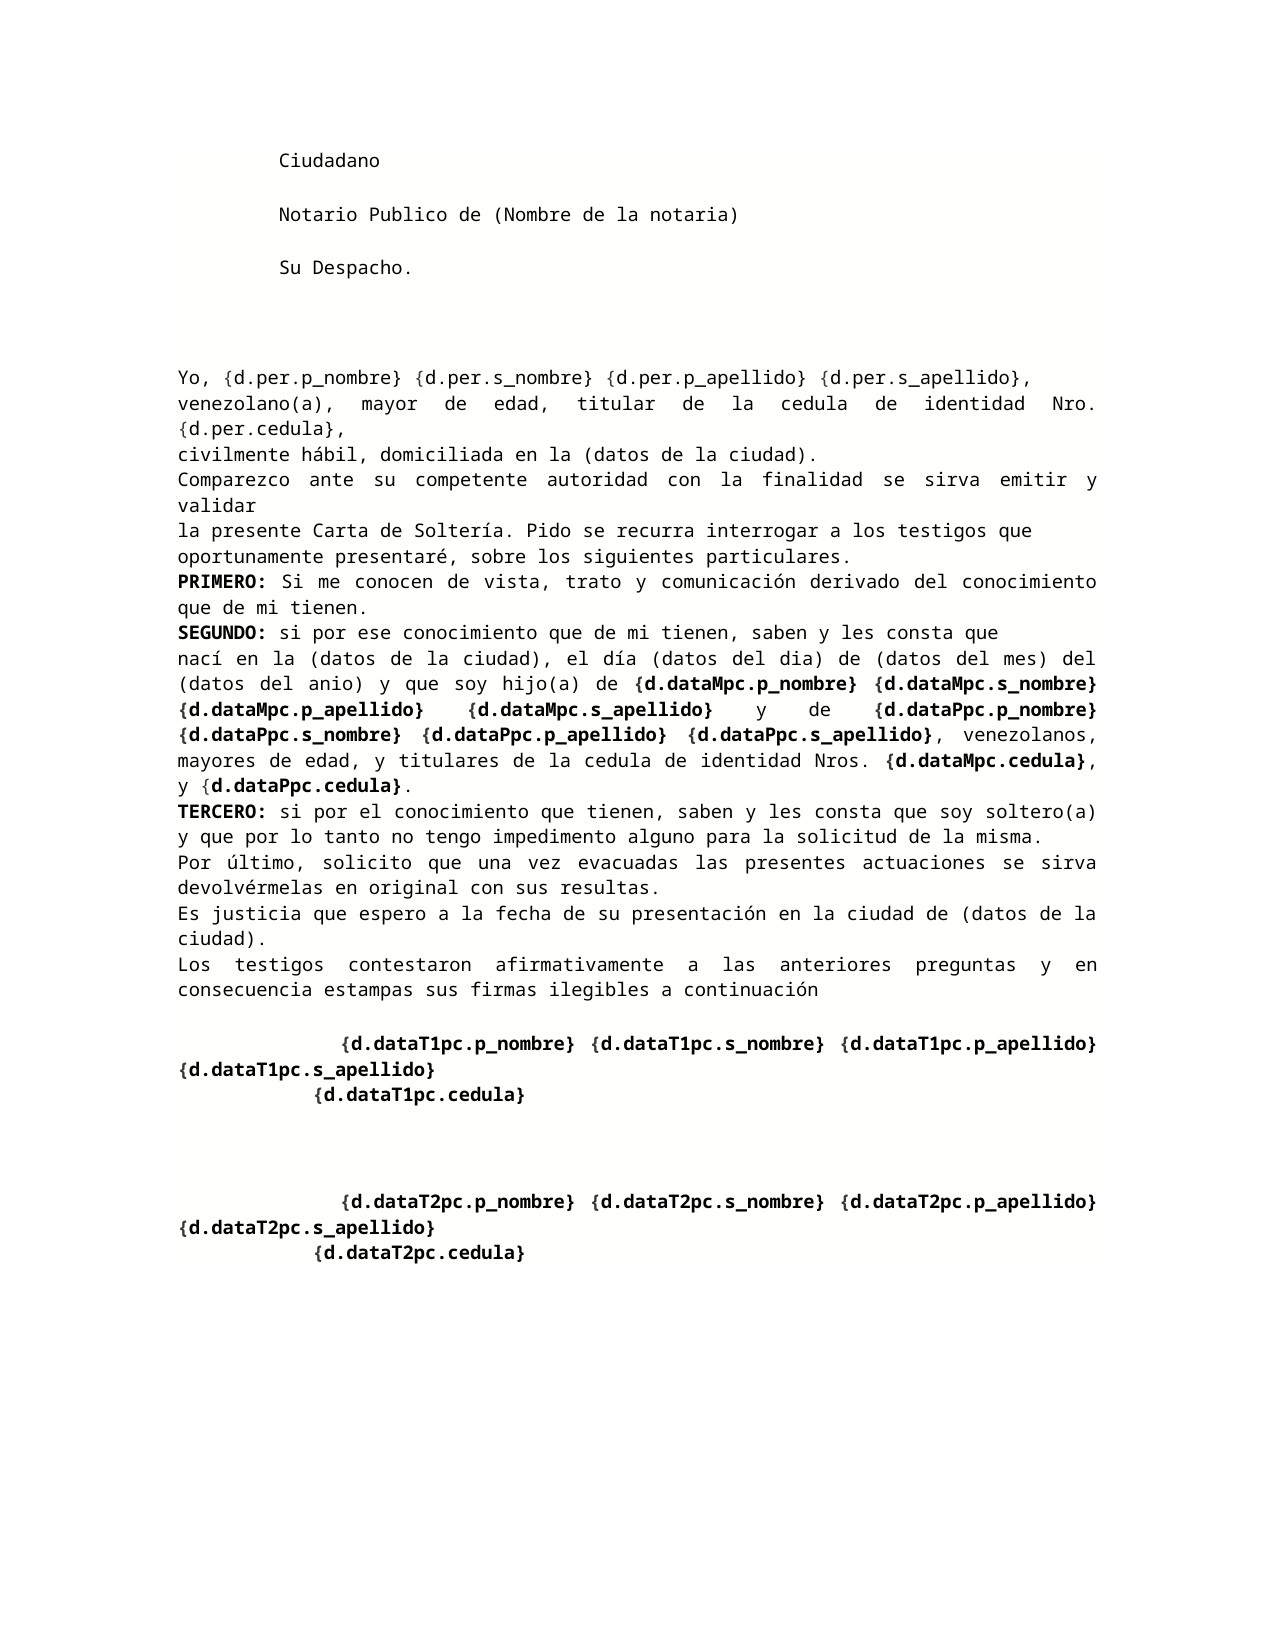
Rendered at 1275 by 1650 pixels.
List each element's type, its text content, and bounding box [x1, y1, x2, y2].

text Los testigos contestaron afirmativamente a las anteriores preguntas y en consecuencia estampas sus firmas ilegibles a continuación [177, 951, 1098, 1002]
text Ciudadano [177, 148, 1098, 173]
text SEGUNDO: si por ese conocimiento que de mi tienen, saben y les consta que [177, 619, 1098, 645]
text civilmente hábil, domiciliada en la (datos de la ciudad). [177, 441, 1098, 466]
text Notario Publico de (Nombre de la notaria) [177, 201, 1098, 227]
text TERCERO: si por el conocimiento que tienen, saben y les consta que soy soltero(a) y que por lo tanto no tengo impedimento alguno para la solicitud de la misma. [177, 798, 1098, 849]
text venezolano(a), mayor de edad, titular de la cedula de identidad Nro. {d.per.cedula}, [177, 390, 1098, 441]
text Su Despacho. [177, 255, 1098, 280]
text {d.dataT2pc.p_nombre} {d.dataT2pc.s_nombre} {d.dataT2pc.p_apellido} {d.dataT2pc.s_apellido} [177, 1188, 1098, 1239]
text oportunamente presentaré, sobre los siguientes particulares. [177, 543, 1098, 568]
text PRIMERO: Si me conocen de vista, trato y comunicación derivado del conocimiento que de mi tienen. [177, 568, 1098, 619]
text {d.dataT2pc.cedula} [177, 1239, 1098, 1265]
text la presente Carta de Soltería. Pido se recurra interrogar a los testigos que [177, 517, 1098, 543]
text Yo, {d.per.p_nombre} {d.per.s_nombre} {d.per.p_apellido} {d.per.s_apellido}, [177, 364, 1098, 390]
text Comparezco ante su competente autoridad con la finalidad se sirva emitir y validar [177, 466, 1098, 517]
text {d.dataT1pc.cedula} [177, 1081, 1098, 1107]
text Es justicia que espero a la fecha de su presentación en la ciudad de (datos de la ciudad). [177, 900, 1098, 951]
text Por último, solicito que una vez evacuadas las presentes actuaciones se sirva devolvérmelas en original con sus resultas. [177, 849, 1098, 900]
text nací en la (datos de la ciudad), el día (datos del dia) de (datos del mes) del (datos del anio) y que soy hijo(a) de {d.dataMpc.p_nombre} {d.dataMpc.s_nombre} {d.dataMpc.p_apellido} {d.dataMpc.s_apellido} y de {d.dataPpc.p_nombre} {d.dataPpc.s_nombre} {d.dataPpc.p_apellido} {d.dataPpc.s_apellido}, venezolanos, mayores de edad, y titulares de la cedula de identidad Nros. {d.dataMpc.cedula}, y {d.dataPpc.cedula}. [177, 645, 1098, 798]
text {d.dataT1pc.p_nombre} {d.dataT1pc.s_nombre} {d.dataT1pc.p_apellido} {d.dataT1pc.s_apellido} [177, 1030, 1098, 1081]
